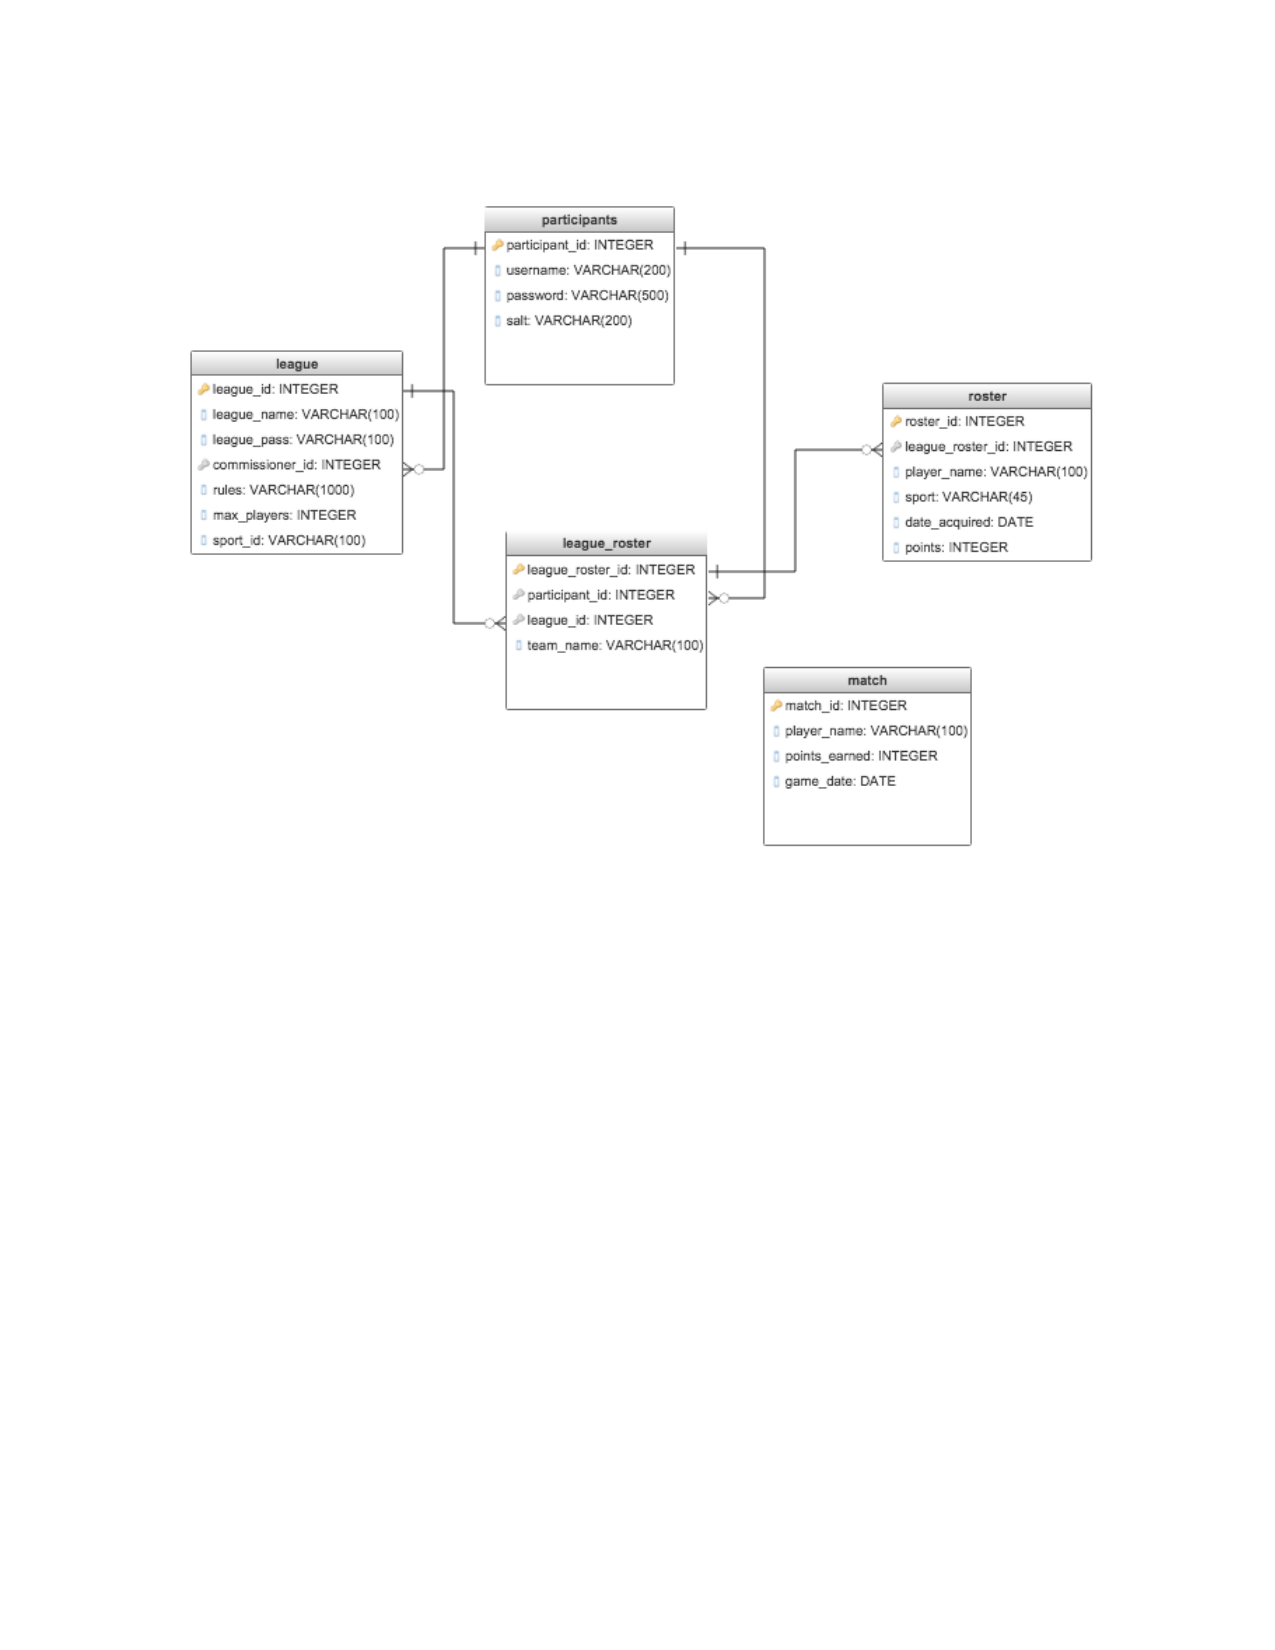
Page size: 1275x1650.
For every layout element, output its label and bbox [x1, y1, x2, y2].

picture [150, 150, 1125, 877]
